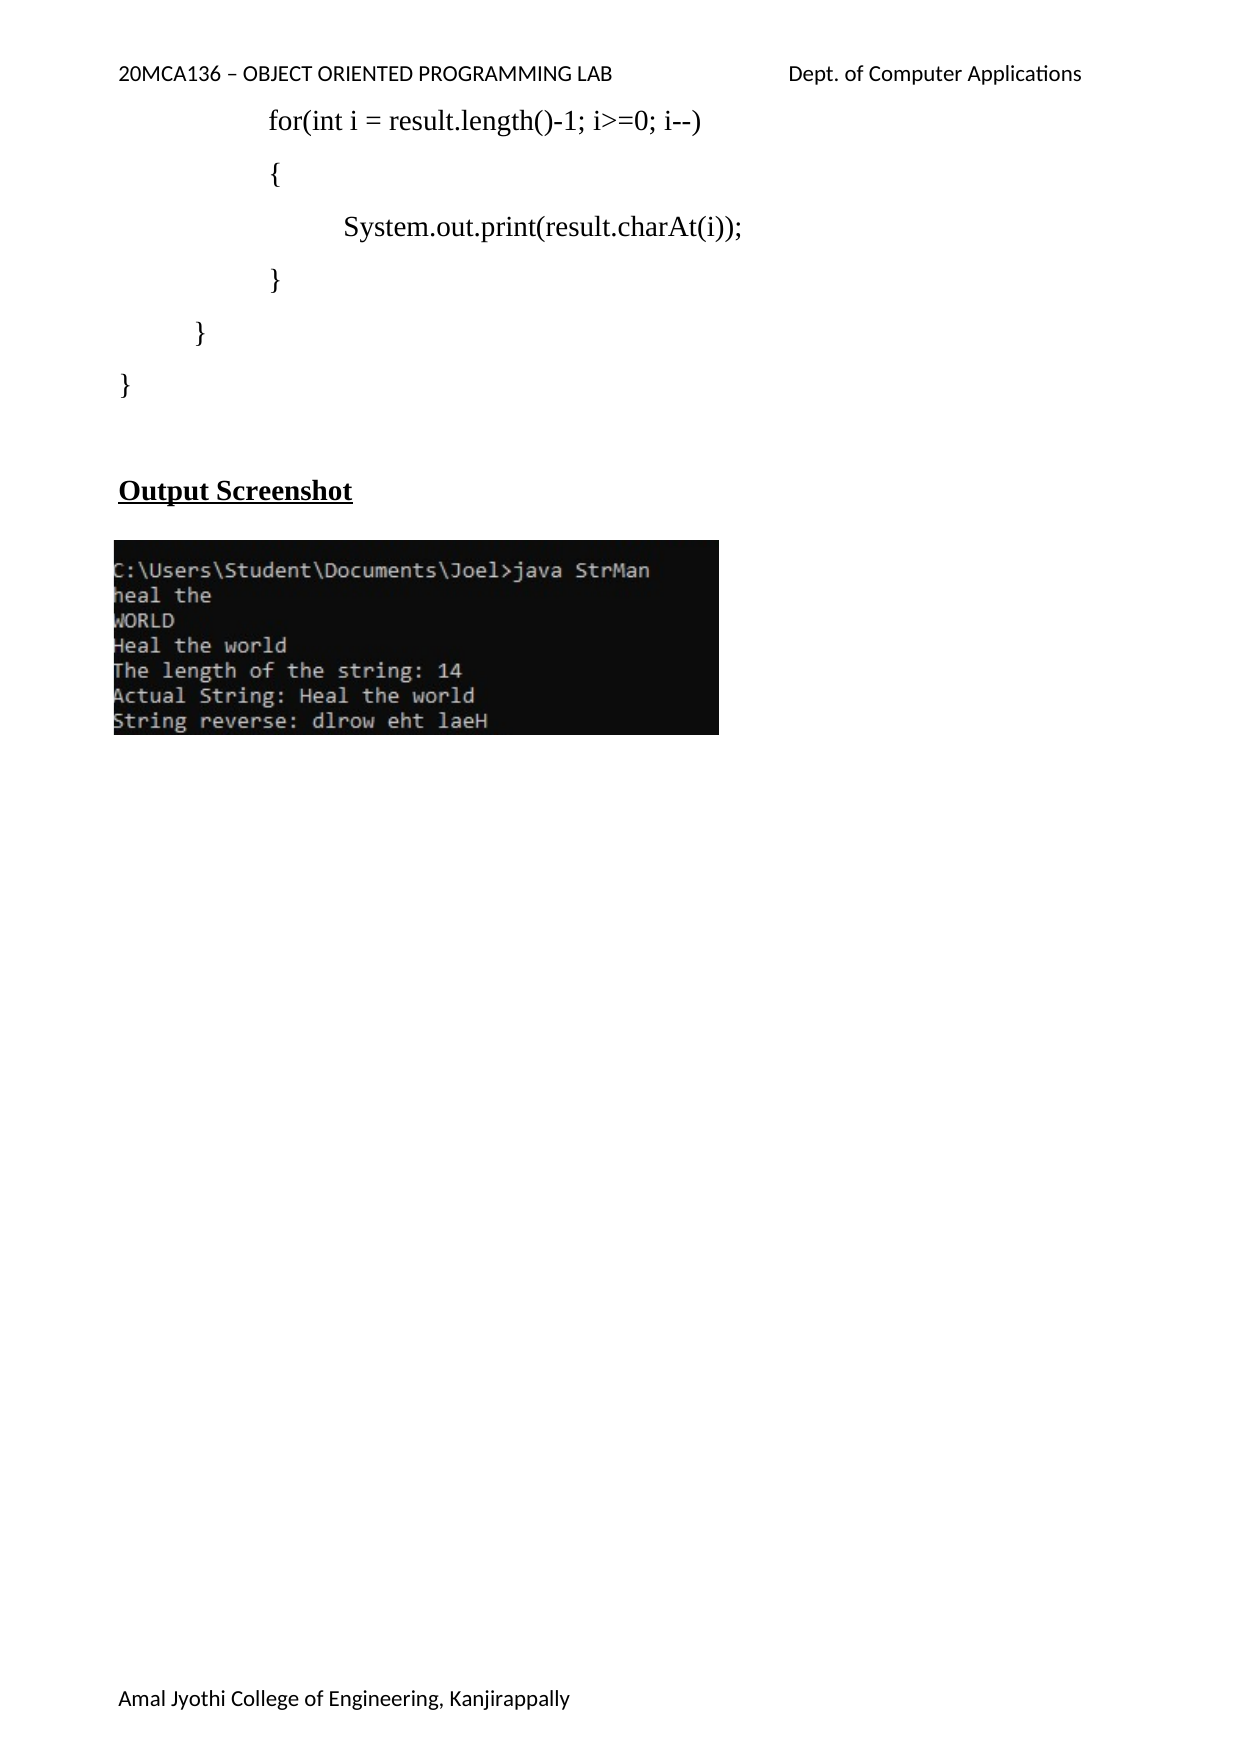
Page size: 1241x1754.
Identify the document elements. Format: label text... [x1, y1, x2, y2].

text } [118, 315, 1167, 348]
text for(int i = result.length()-1; i>=0; i--) [118, 103, 1167, 137]
picture [112, 540, 718, 733]
text System.out.print(result.charAt(i)); [118, 209, 1167, 243]
text } [118, 262, 1167, 295]
text { [118, 156, 1167, 190]
text Output Screenshot [118, 473, 1167, 507]
text } [118, 367, 1167, 401]
